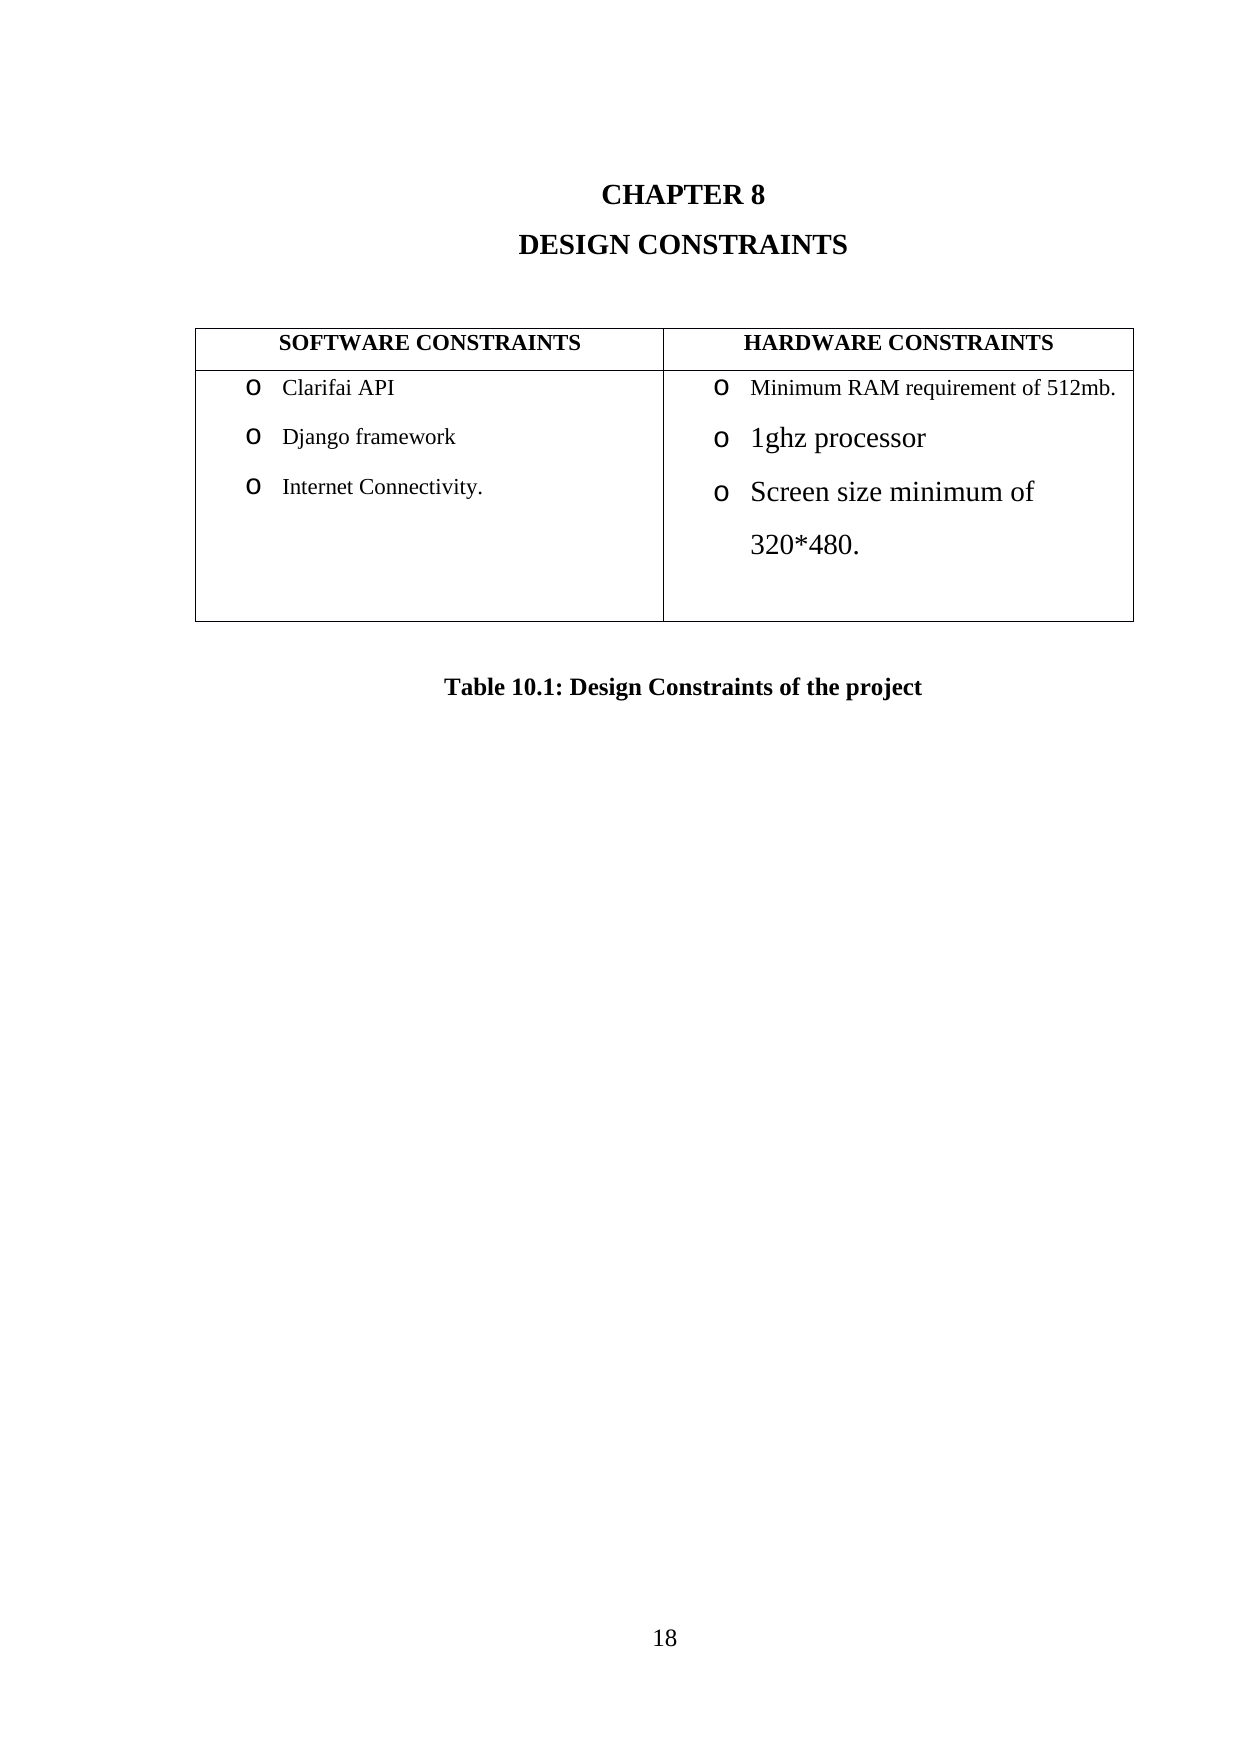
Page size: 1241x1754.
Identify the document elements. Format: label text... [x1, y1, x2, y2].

text Table 10.1: Design Constraints of the project [244, 672, 1122, 701]
text DESIGN CONSTRAINTS [244, 227, 1122, 261]
text CHAPTER 8 [244, 177, 1122, 211]
table_header SOFTWARE CONSTRAINTS [196, 329, 663, 370]
table_cell Minimum RAM requirement of 512mb. 1ghz processor Screen size minimum of 320*480. [664, 371, 1133, 621]
table_header HARDWARE CONSTRAINTS [664, 329, 1133, 370]
table_cell Clarifai API Django framework Internet Connectivity. [196, 371, 663, 621]
